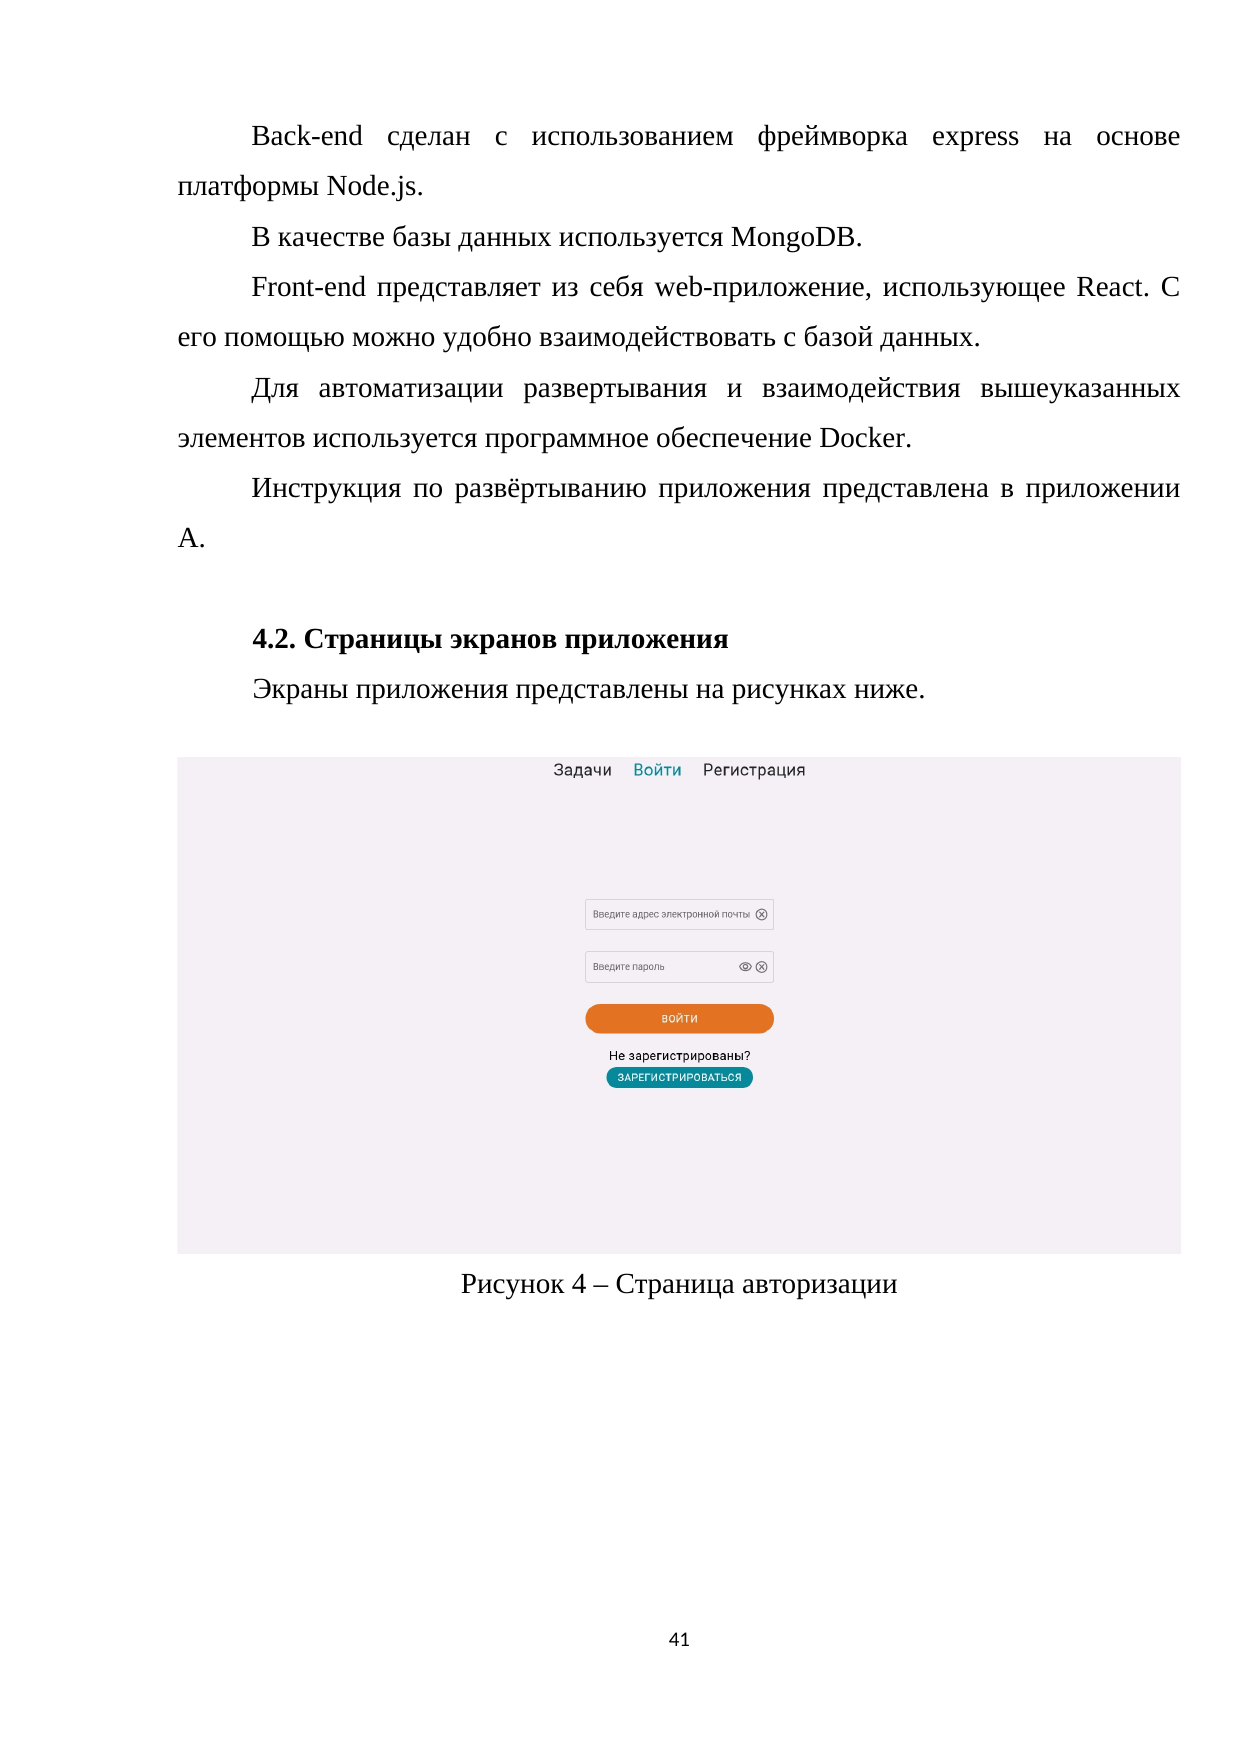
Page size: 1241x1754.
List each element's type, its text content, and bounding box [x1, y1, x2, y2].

text Для автоматизации развертывания и взаимодействия вышеуказанных элементов используется программное обеспечение Docker. [177, 370, 1181, 453]
text Back-end сделан с использованием фреймворка express на основе платформы Node.js. [177, 118, 1181, 202]
text В качестве базы данных используется MongoDB. [177, 219, 1181, 252]
text Front-end представляет из себя web-приложение, использующее React. С его помощью можно удобно взаимодействовать с базой данных. [177, 269, 1181, 353]
picture [177, 757, 1182, 1254]
text Инструкция по развёртыванию приложения представлена в приложении А. [177, 470, 1181, 554]
text Экраны приложения представлены на рисунках ниже. [177, 672, 1181, 705]
text Рисунок 4 – Страница авторизации [177, 1266, 1181, 1300]
text 4.2. Страницы экранов приложения [177, 621, 1181, 655]
